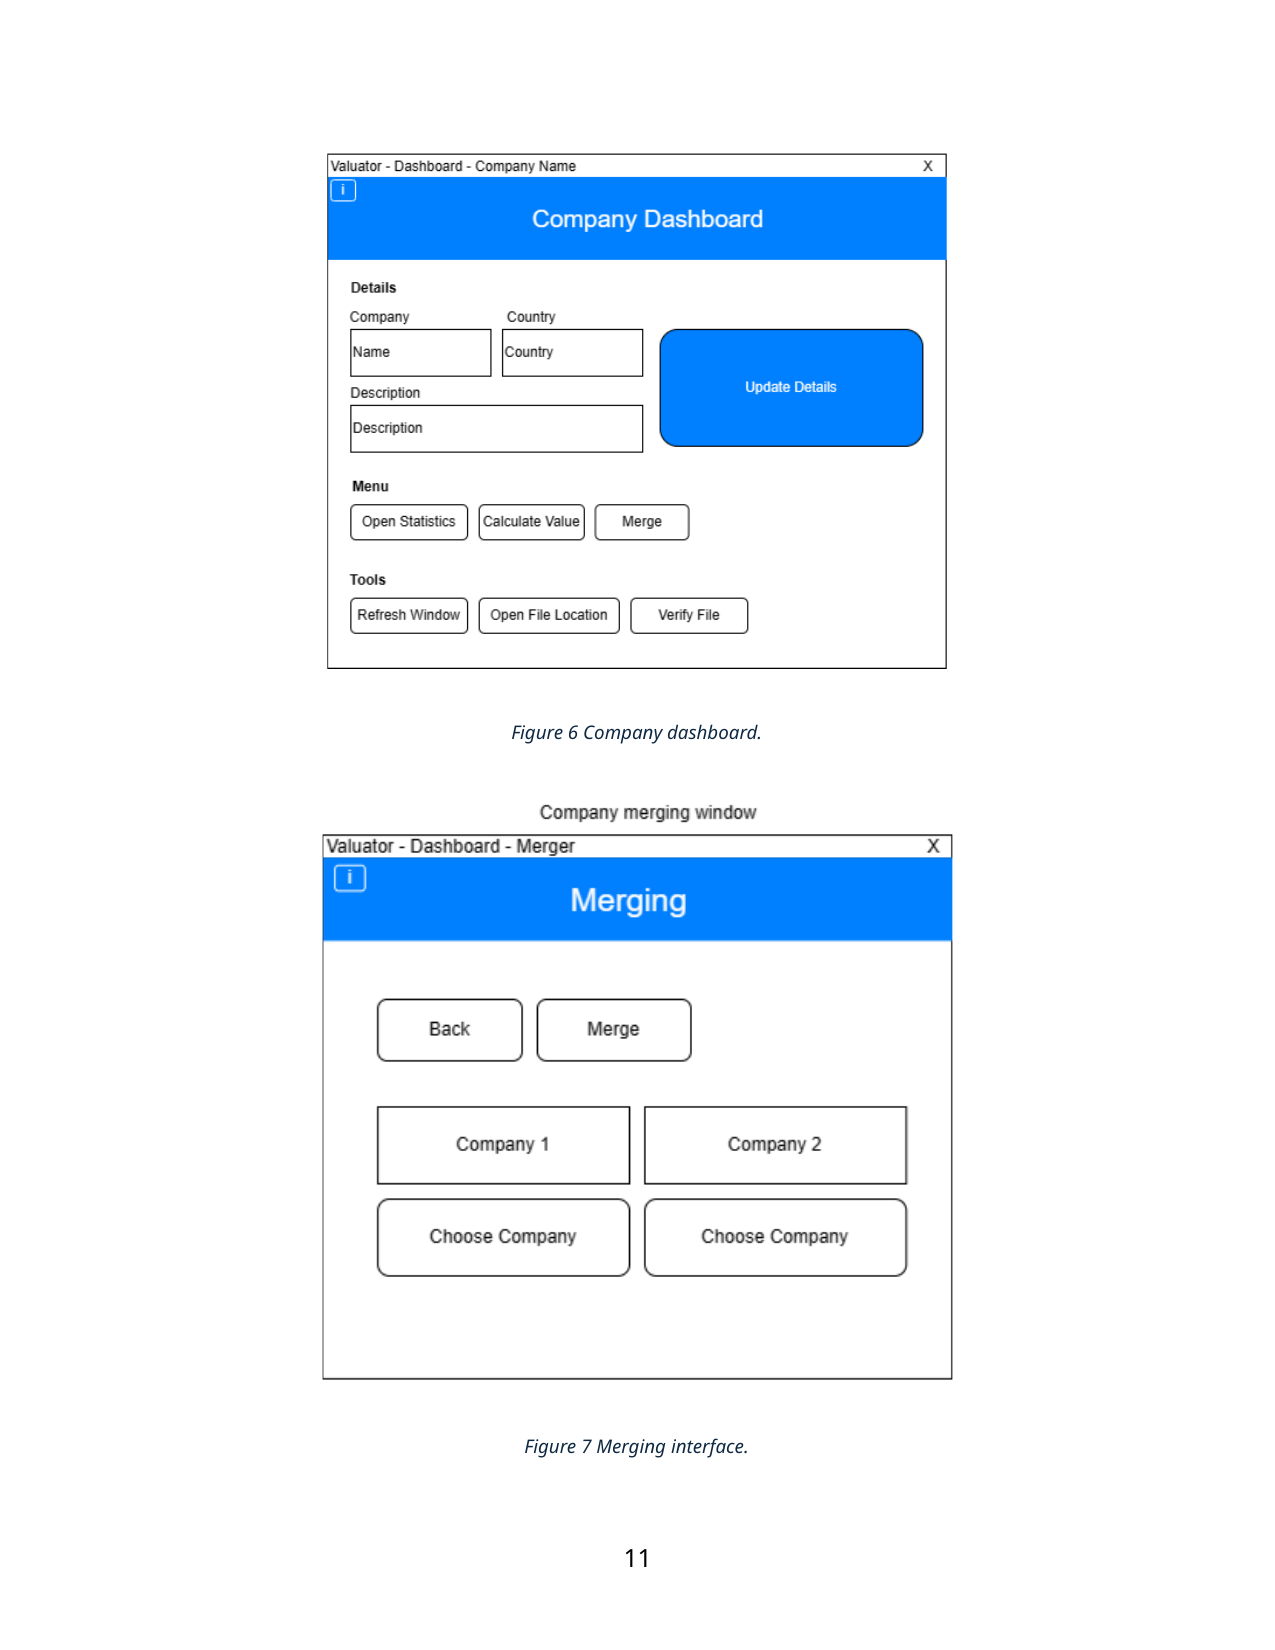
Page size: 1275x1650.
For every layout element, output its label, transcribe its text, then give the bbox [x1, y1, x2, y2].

picture [322, 791, 953, 1383]
picture [327, 150, 948, 669]
text Figure 7 Merging interface. [150, 1433, 1125, 1458]
text Figure 6 Company dashboard. [150, 719, 1125, 745]
